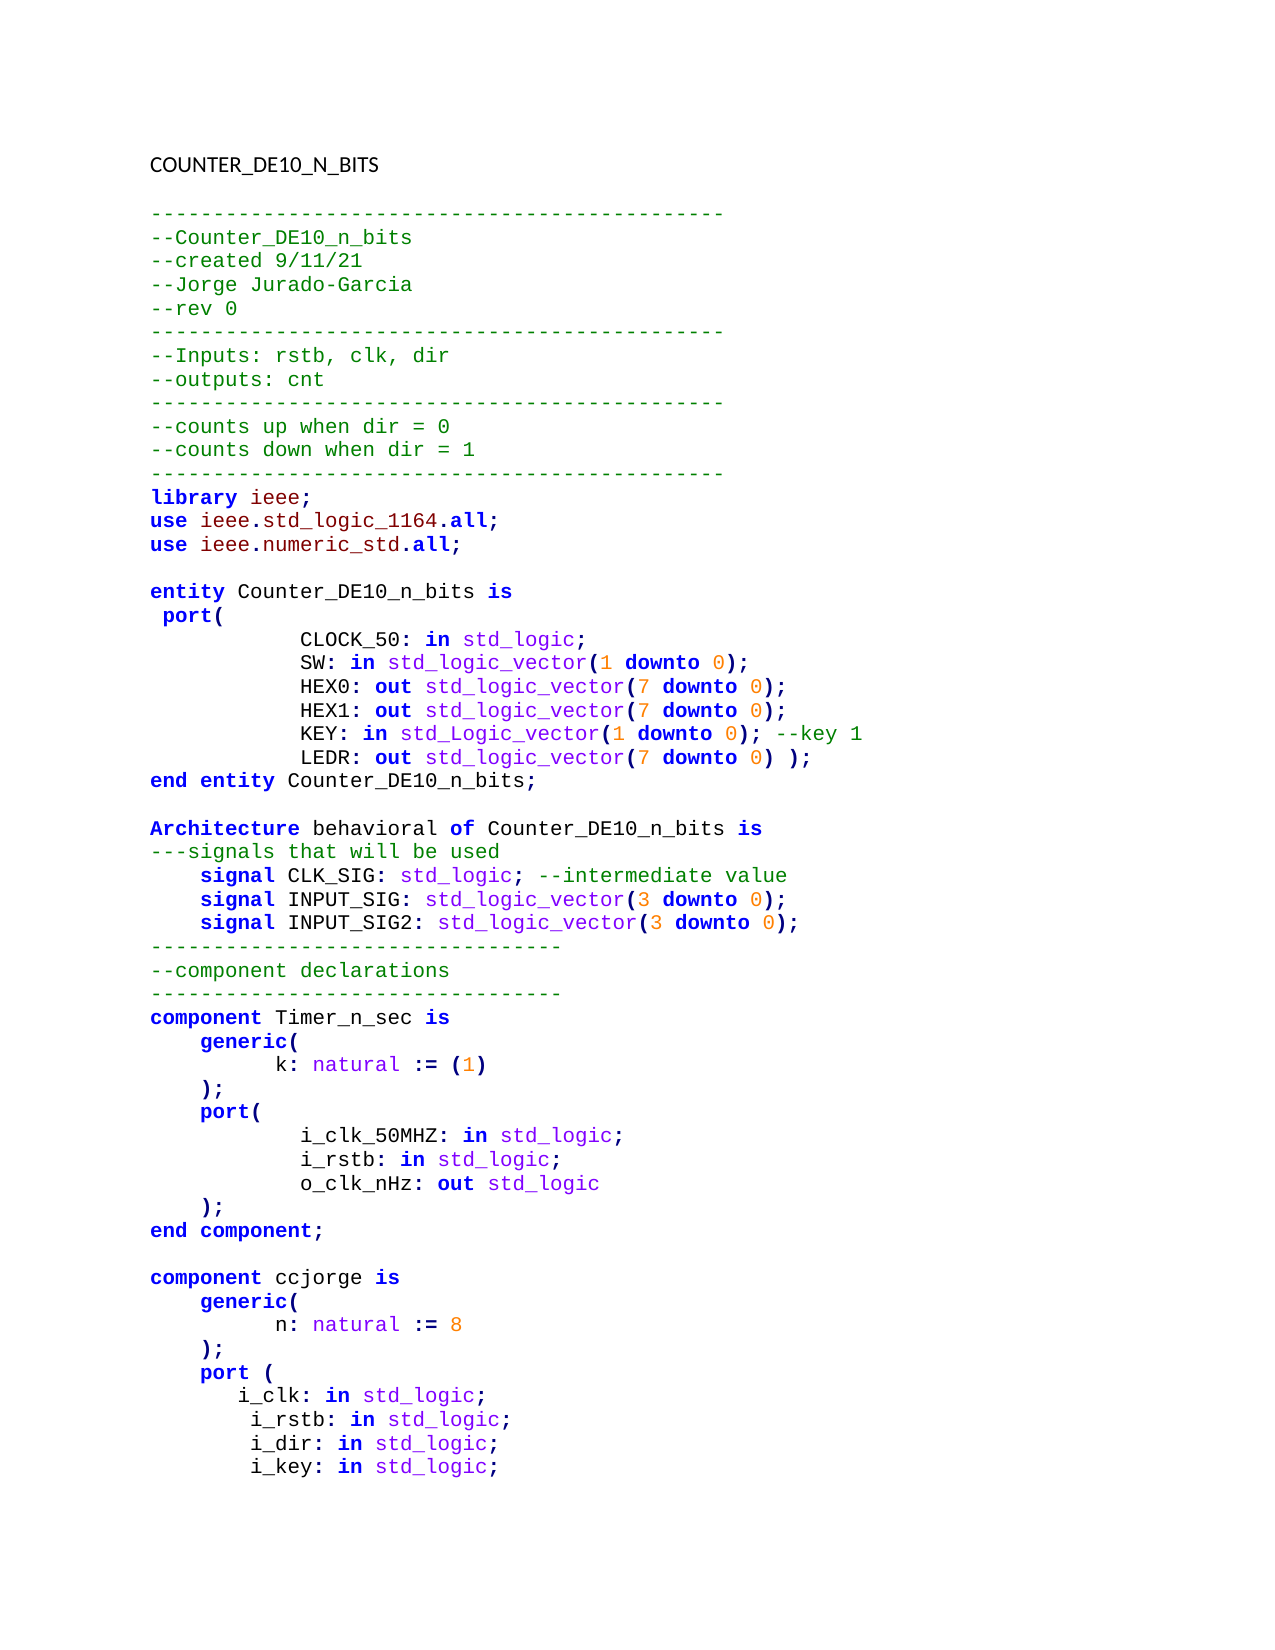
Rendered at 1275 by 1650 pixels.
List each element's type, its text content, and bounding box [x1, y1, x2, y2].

text ---------------------------------------------- [150, 203, 1125, 227]
text SW: in std_logic_vector(1 downto 0); [150, 652, 1125, 676]
text k: natural := (1) [150, 1054, 1125, 1078]
text HEX1: out std_logic_vector(7 downto 0); [150, 699, 1125, 723]
text ---------------------------------------------- [150, 321, 1125, 345]
text component Timer_n_sec is [150, 1007, 1125, 1031]
text i_rstb: in std_logic; [150, 1149, 1125, 1172]
text end component; [150, 1220, 1125, 1243]
text --counts down when dir = 1 [150, 439, 1125, 463]
text library ieee; [150, 487, 1125, 510]
text --rev 0 [150, 298, 1125, 321]
text component ccjorge is [150, 1267, 1125, 1291]
text end entity Counter_DE10_n_bits; [150, 771, 1125, 794]
text i_clk_50MHZ: in std_logic; [150, 1125, 1125, 1149]
text ---------------------------------------------- [150, 392, 1125, 416]
text ); [150, 1196, 1125, 1220]
text i_dir: in std_logic; [150, 1433, 1125, 1456]
text ); [150, 1078, 1125, 1102]
text i_key: in std_logic; [150, 1456, 1125, 1480]
text CLOCK_50: in std_logic; [150, 629, 1125, 652]
text signal INPUT_SIG: std_logic_vector(3 downto 0); [150, 889, 1125, 912]
text i_clk: in std_logic; [150, 1385, 1125, 1409]
text port( [150, 605, 1125, 629]
text KEY: in std_Logic_vector(1 downto 0); --key 1 [150, 723, 1125, 747]
text use ieee.numeric_std.all; [150, 534, 1125, 558]
text port ( [150, 1362, 1125, 1385]
text --Inputs: rstb, clk, dir [150, 345, 1125, 368]
text o_clk_nHz: out std_logic [150, 1172, 1125, 1196]
text --counts up when dir = 0 [150, 416, 1125, 439]
text --------------------------------- [150, 983, 1125, 1007]
text --Counter_DE10_n_bits [150, 227, 1125, 250]
text --created 9/11/21 [150, 250, 1125, 274]
text entity Counter_DE10_n_bits is [150, 581, 1125, 605]
text use ieee.std_logic_1164.all; [150, 510, 1125, 534]
text i_rstb: in std_logic; [150, 1409, 1125, 1433]
text ---signals that will be used [150, 841, 1125, 865]
text COUNTER_DE10_N_BITS [150, 150, 1125, 178]
text generic( [150, 1291, 1125, 1314]
text LEDR: out std_logic_vector(7 downto 0) ); [150, 747, 1125, 771]
text signal INPUT_SIG2: std_logic_vector(3 downto 0); [150, 912, 1125, 936]
text generic( [150, 1031, 1125, 1054]
text Architecture behavioral of Counter_DE10_n_bits is [150, 818, 1125, 841]
text --------------------------------- [150, 936, 1125, 960]
text port( [150, 1102, 1125, 1125]
text ); [150, 1338, 1125, 1362]
text signal CLK_SIG: std_logic; --intermediate value [150, 865, 1125, 889]
text n: natural := 8 [150, 1314, 1125, 1338]
text --outputs: cnt [150, 368, 1125, 392]
text HEX0: out std_logic_vector(7 downto 0); [150, 676, 1125, 699]
text ---------------------------------------------- [150, 463, 1125, 487]
text --Jorge Jurado-Garcia [150, 274, 1125, 298]
text --component declarations [150, 960, 1125, 983]
